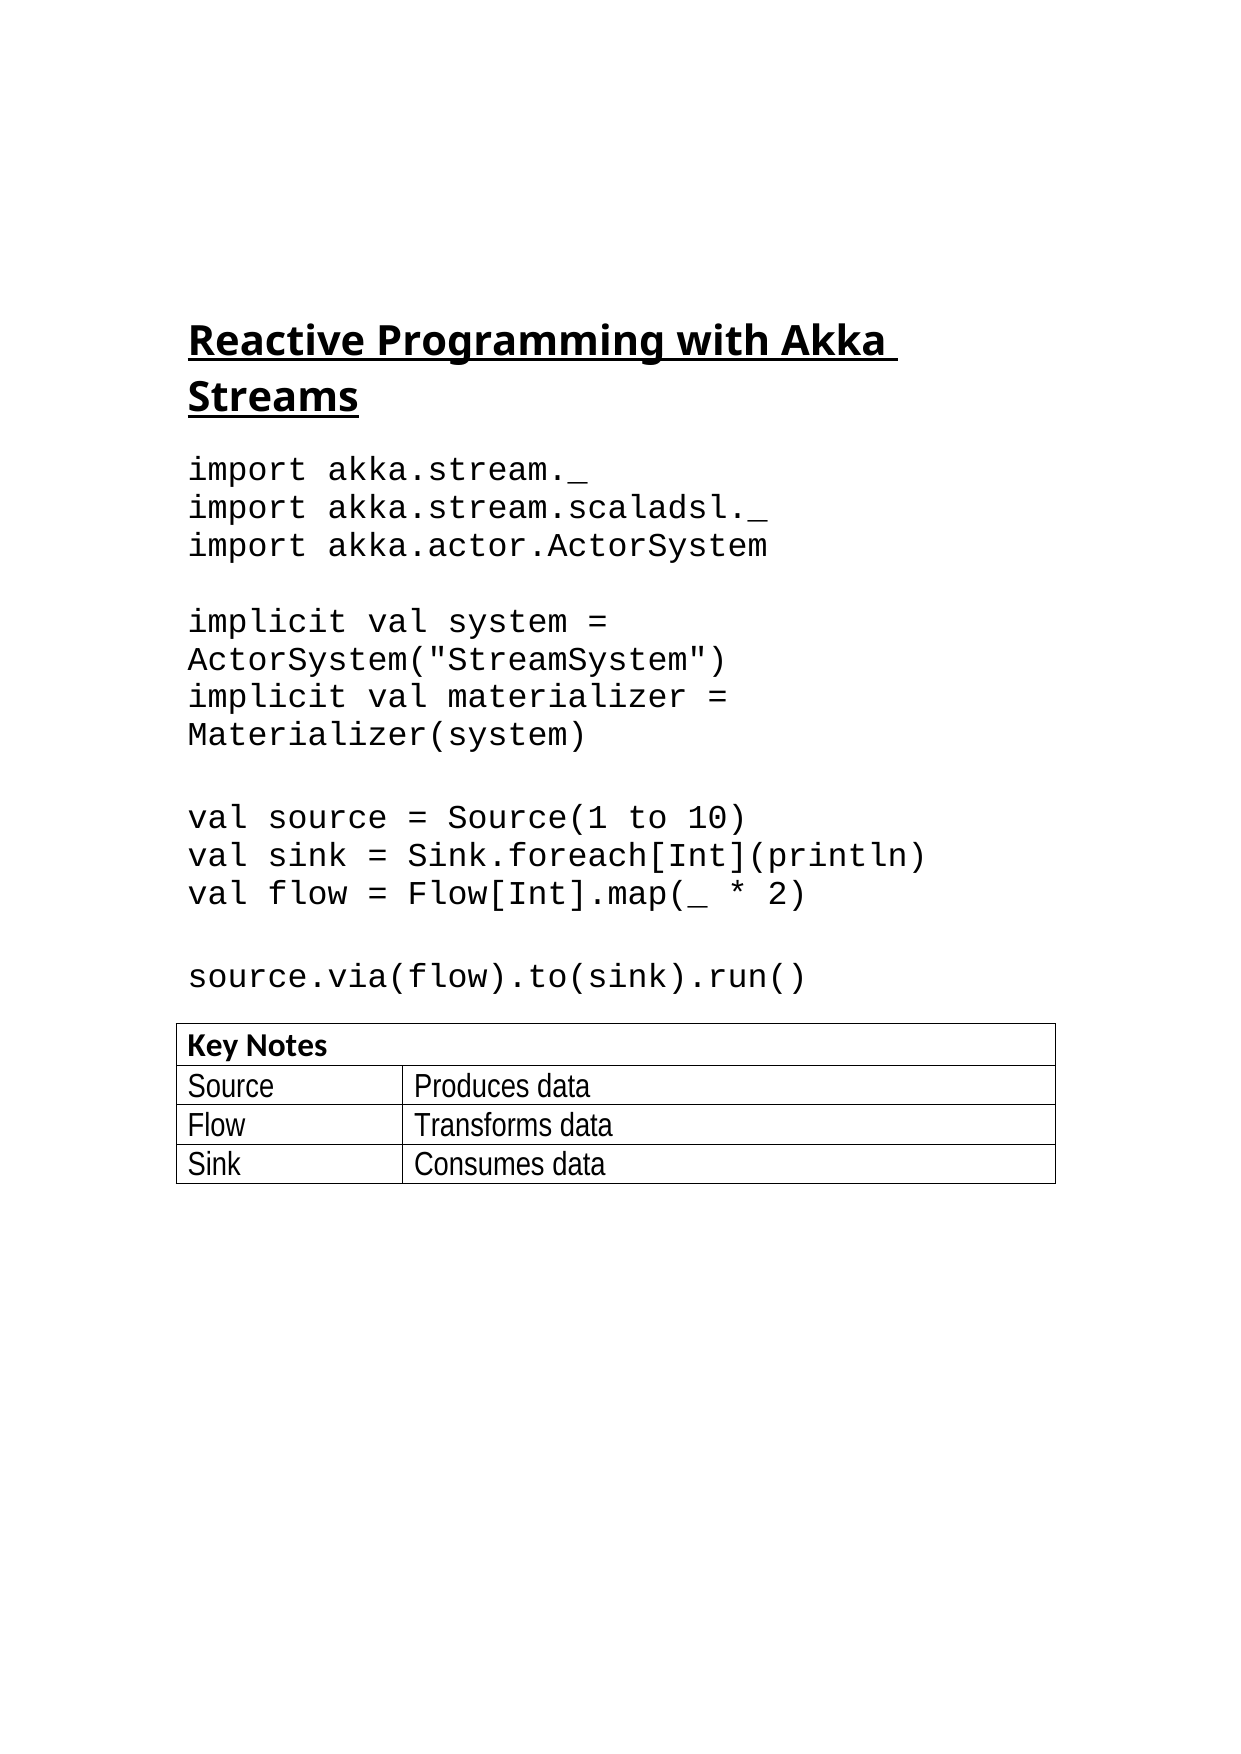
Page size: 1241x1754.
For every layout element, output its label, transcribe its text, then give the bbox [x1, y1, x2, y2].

text val source = Source(1 to 10) [187, 801, 1053, 839]
table_cell Transforms data [403, 1105, 1055, 1143]
text implicit val system = ActorSystem("StreamSystem") [187, 604, 1053, 680]
text implicit val materializer = Materializer(system) [187, 680, 1053, 756]
text val sink = Sink.foreach[Int](println) [187, 839, 1053, 877]
text source.via(flow).to(sink).run() [187, 960, 1053, 998]
table_cell Flow [177, 1105, 402, 1143]
table_cell Source [177, 1066, 402, 1104]
text import akka.stream._ [187, 453, 1053, 491]
table_cell Produces data [403, 1066, 1055, 1104]
text val flow = Flow[Int].map(_ * 2) [187, 877, 1053, 914]
table_cell Consumes data [403, 1145, 1055, 1183]
text import akka.stream.scaladsl._ [187, 491, 1053, 529]
table_header Key Notes [177, 1024, 1055, 1065]
subtitle Reactive Programming with Akka Streams [187, 310, 1053, 424]
table_cell Sink [177, 1145, 402, 1183]
text import akka.actor.ActorSystem [187, 529, 1053, 567]
